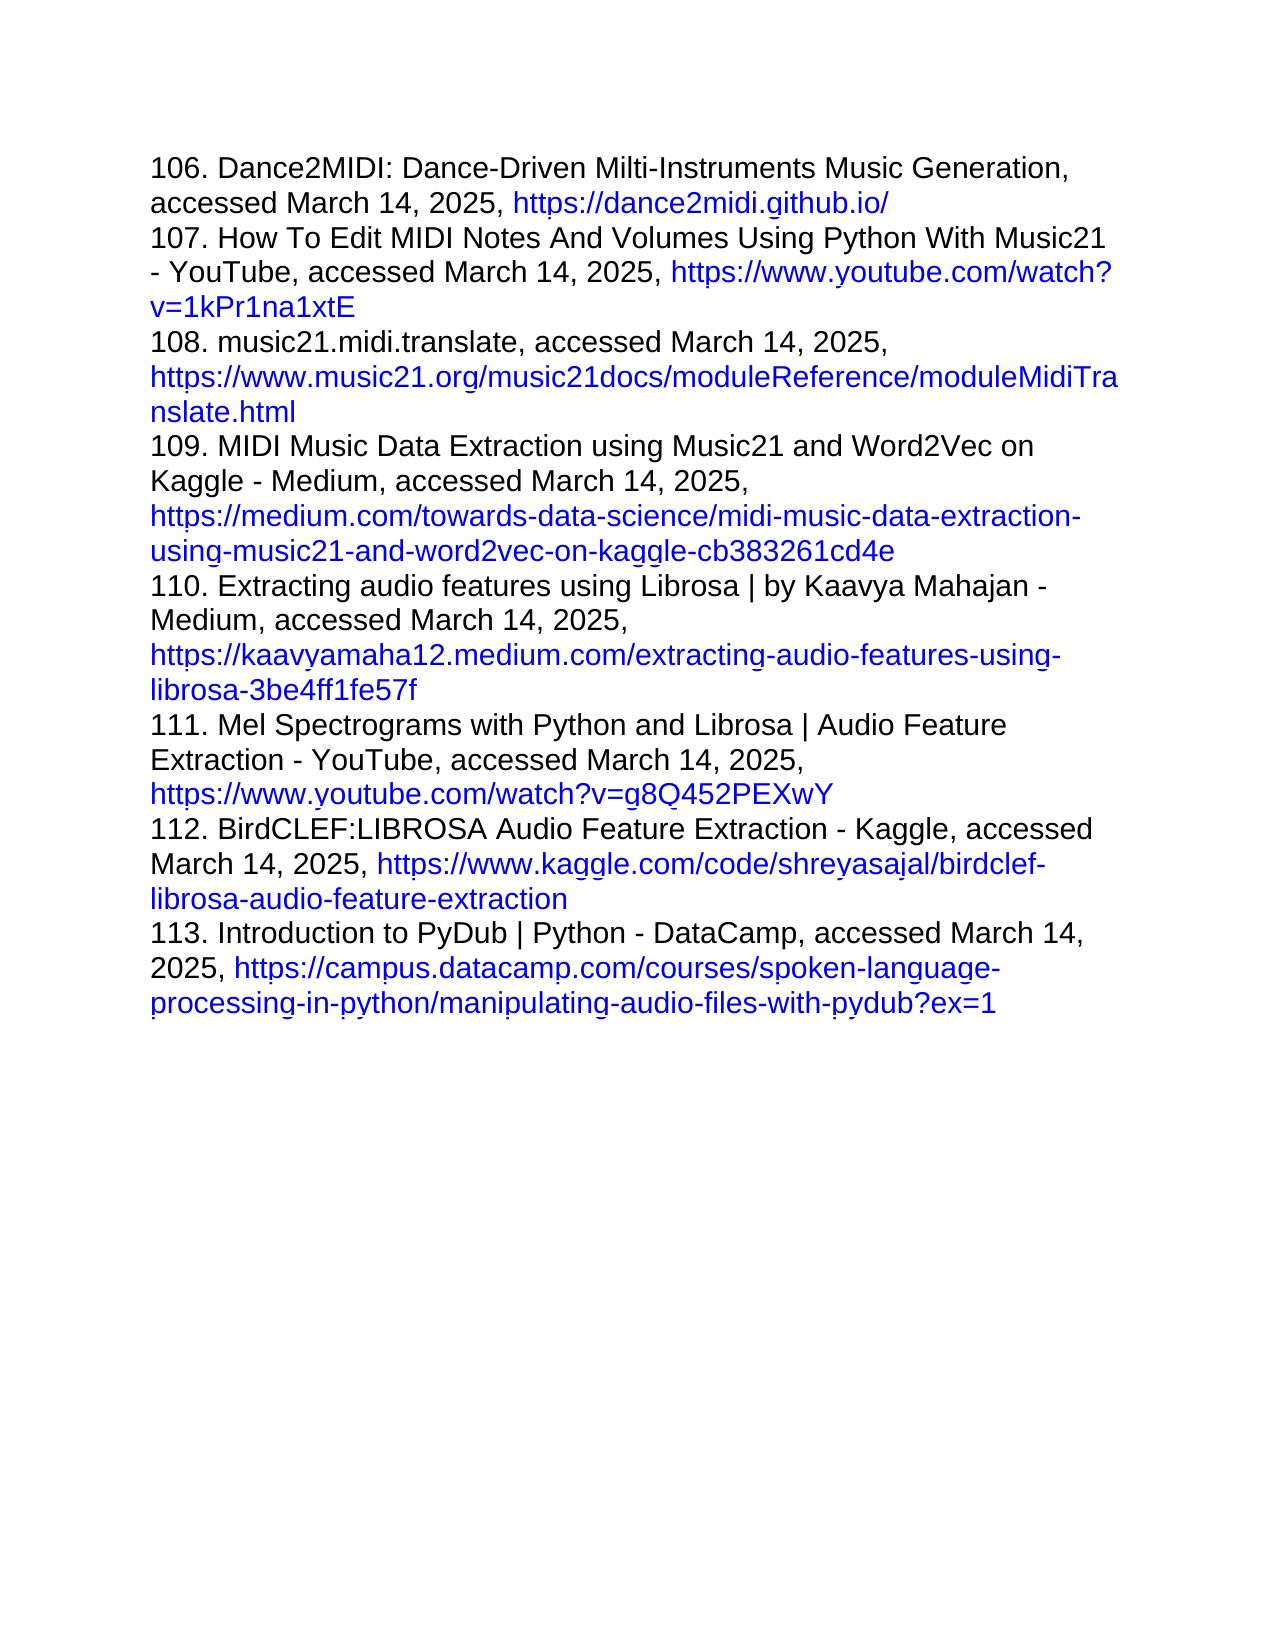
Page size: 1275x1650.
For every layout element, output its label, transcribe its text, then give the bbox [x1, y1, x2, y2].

text 106. Dance2MIDI: Dance-Driven Milti-Instruments Music Generation, accessed March 14, 2025, https://dance2midi.github.io/ [150, 150, 1125, 219]
text 112. BirdCLEF:LIBROSA Audio Feature Extraction - Kaggle, accessed March 14, 2025, https://www.kaggle.com/code/shreyasajal/birdclef-librosa-audio-feature-extraction [150, 811, 1125, 915]
text 107. How To Edit MIDI Notes And Volumes Using Python With Music21 - YouTube, accessed March 14, 2025, https://www.youtube.com/watch?v=1kPr1na1xtE [150, 219, 1125, 324]
text 111. Mel Spectrograms with Python and Librosa | Audio Feature Extraction - YouTube, accessed March 14, 2025, https://www.youtube.com/watch?v=g8Q452PEXwY [150, 707, 1125, 811]
text 113. Introduction to PyDub | Python - DataCamp, accessed March 14, 2025, https://campus.datacamp.com/courses/spoken-language-processing-in-python/manipulating-audio-files-with-pydub?ex=1 [150, 915, 1125, 1020]
text 109. MIDI Music Data Extraction using Music21 and Word2Vec on Kaggle - Medium, accessed March 14, 2025, https://medium.com/towards-data-science/midi-music-data-extraction-using-music21-and-word2vec-on-kaggle-cb383261cd4e [150, 428, 1125, 567]
text 108. music21.midi.translate, accessed March 14, 2025, https://www.music21.org/music21docs/moduleReference/moduleMidiTranslate.html [150, 324, 1125, 428]
text 110. Extracting audio features using Librosa | by Kaavya Mahajan - Medium, accessed March 14, 2025, https://kaavyamaha12.medium.com/extracting-audio-features-using-librosa-3be4ff1fe57f [150, 567, 1125, 707]
